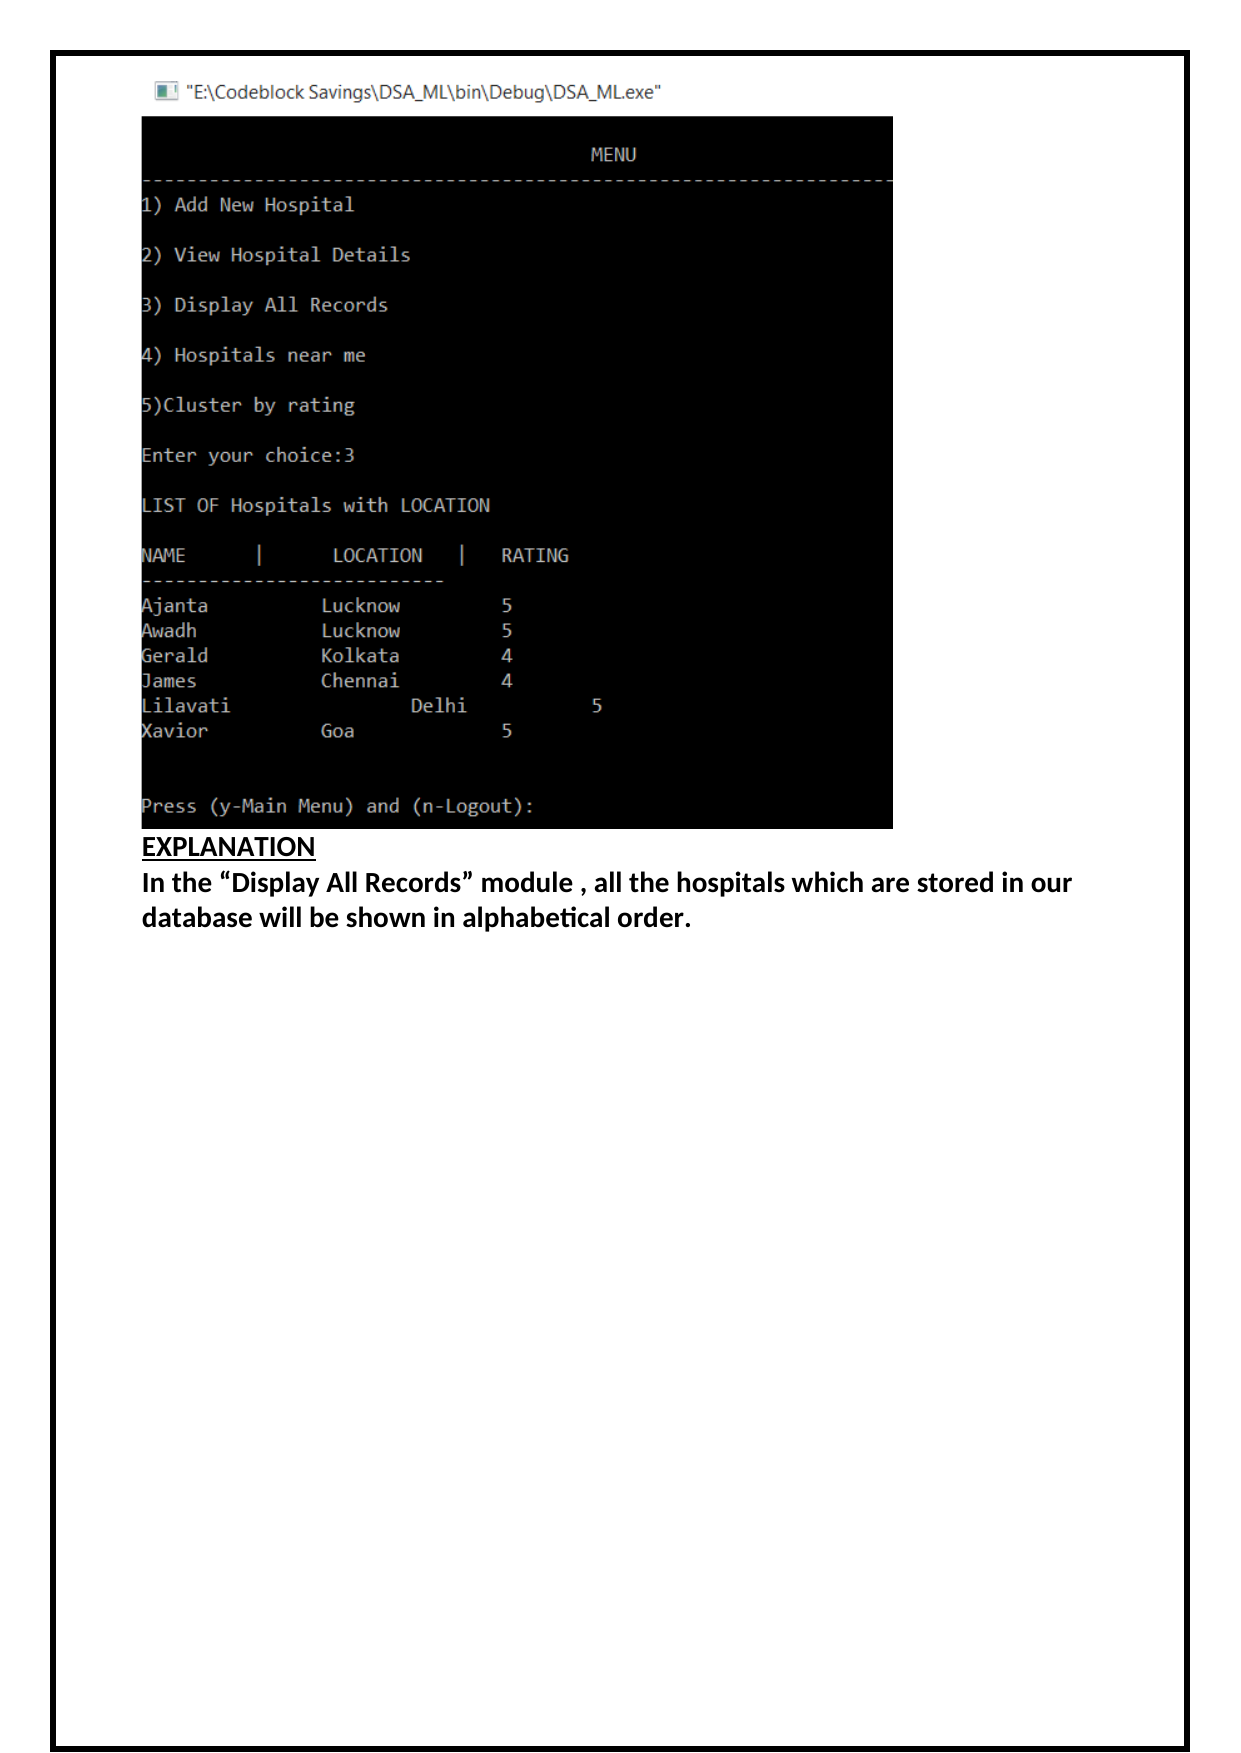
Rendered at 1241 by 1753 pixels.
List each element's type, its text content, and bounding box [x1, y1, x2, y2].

text In the “Display All Records” module , all the hospitals which are stored in our database will be shown in alphabetical order. [142, 864, 1159, 935]
text EXPLANATION [142, 828, 1159, 864]
picture [141, 70, 893, 829]
